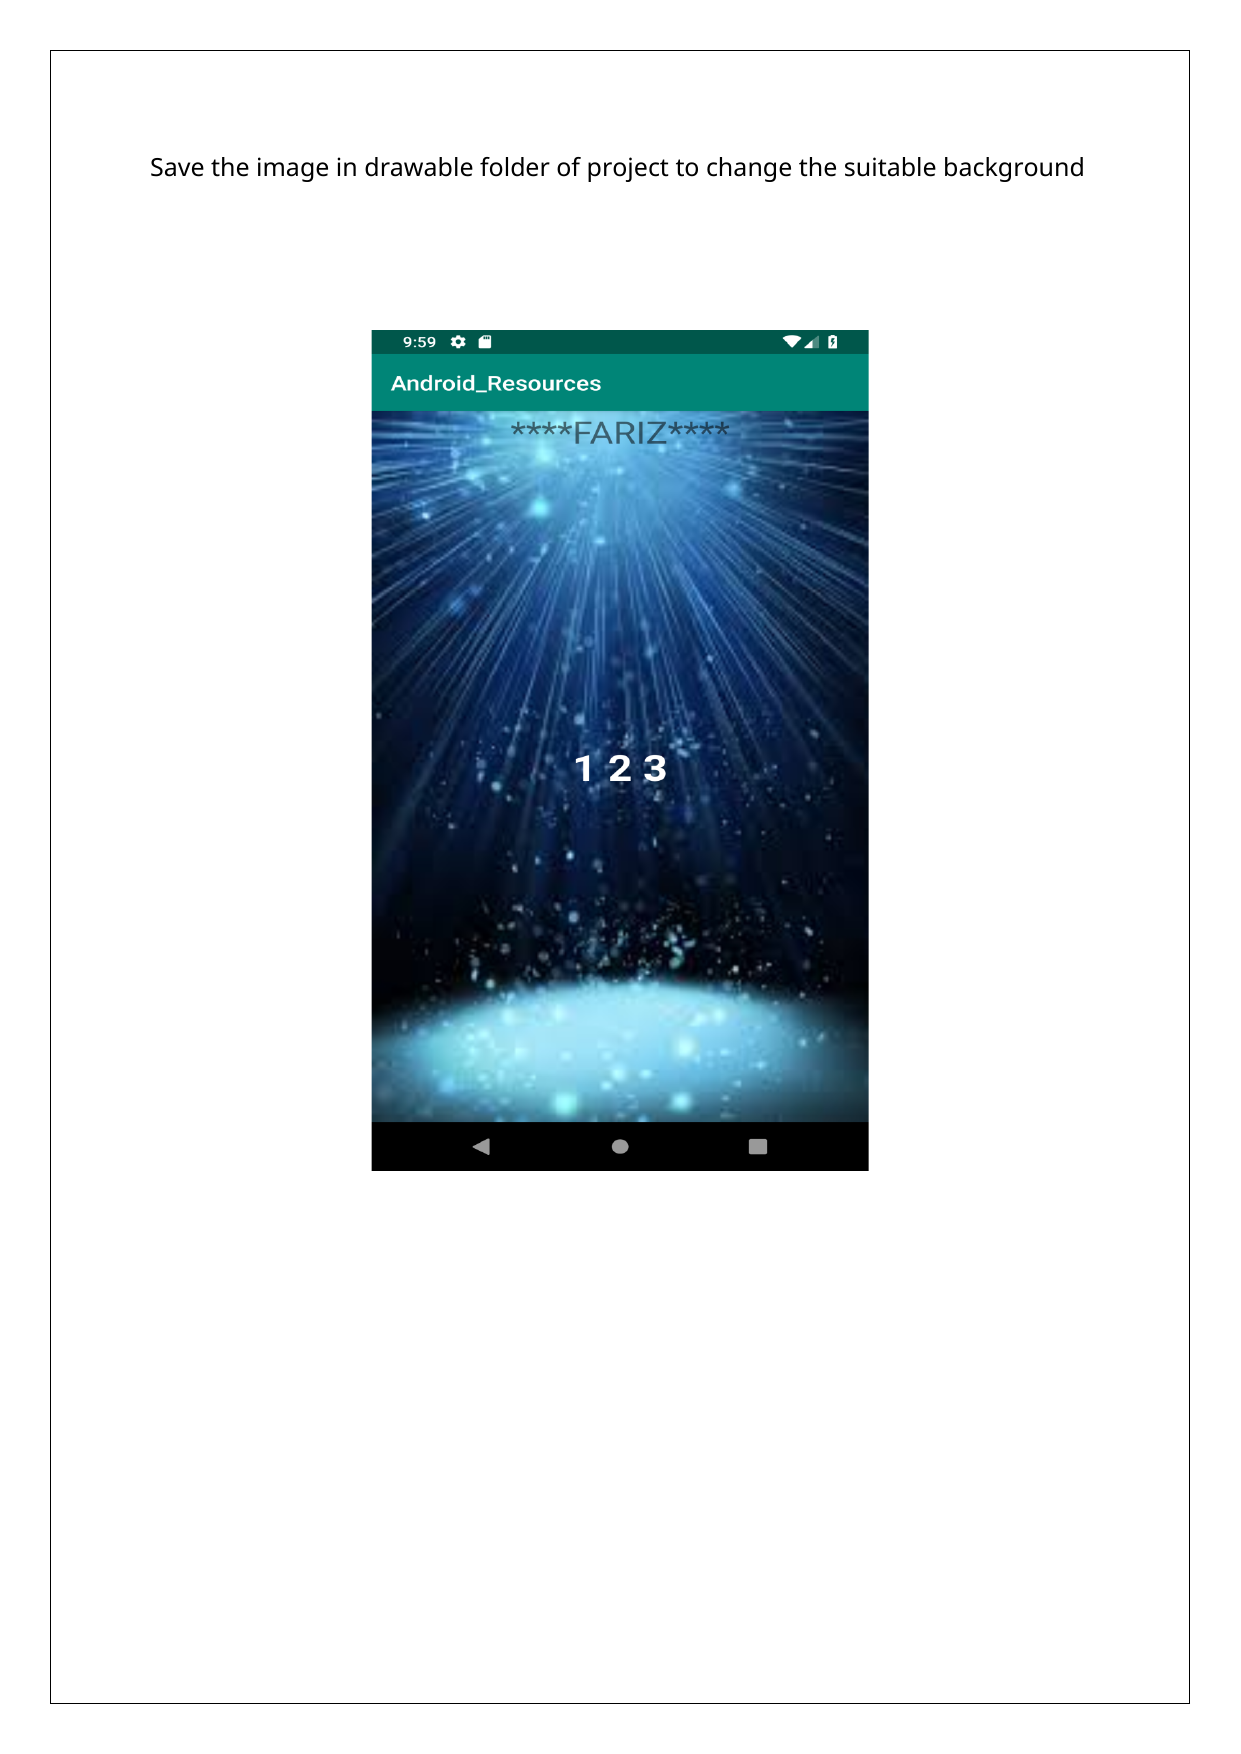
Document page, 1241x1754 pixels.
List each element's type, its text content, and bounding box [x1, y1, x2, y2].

picture [371, 330, 869, 1171]
text Save the image in drawable folder of project to change the suitable background [150, 150, 1090, 184]
